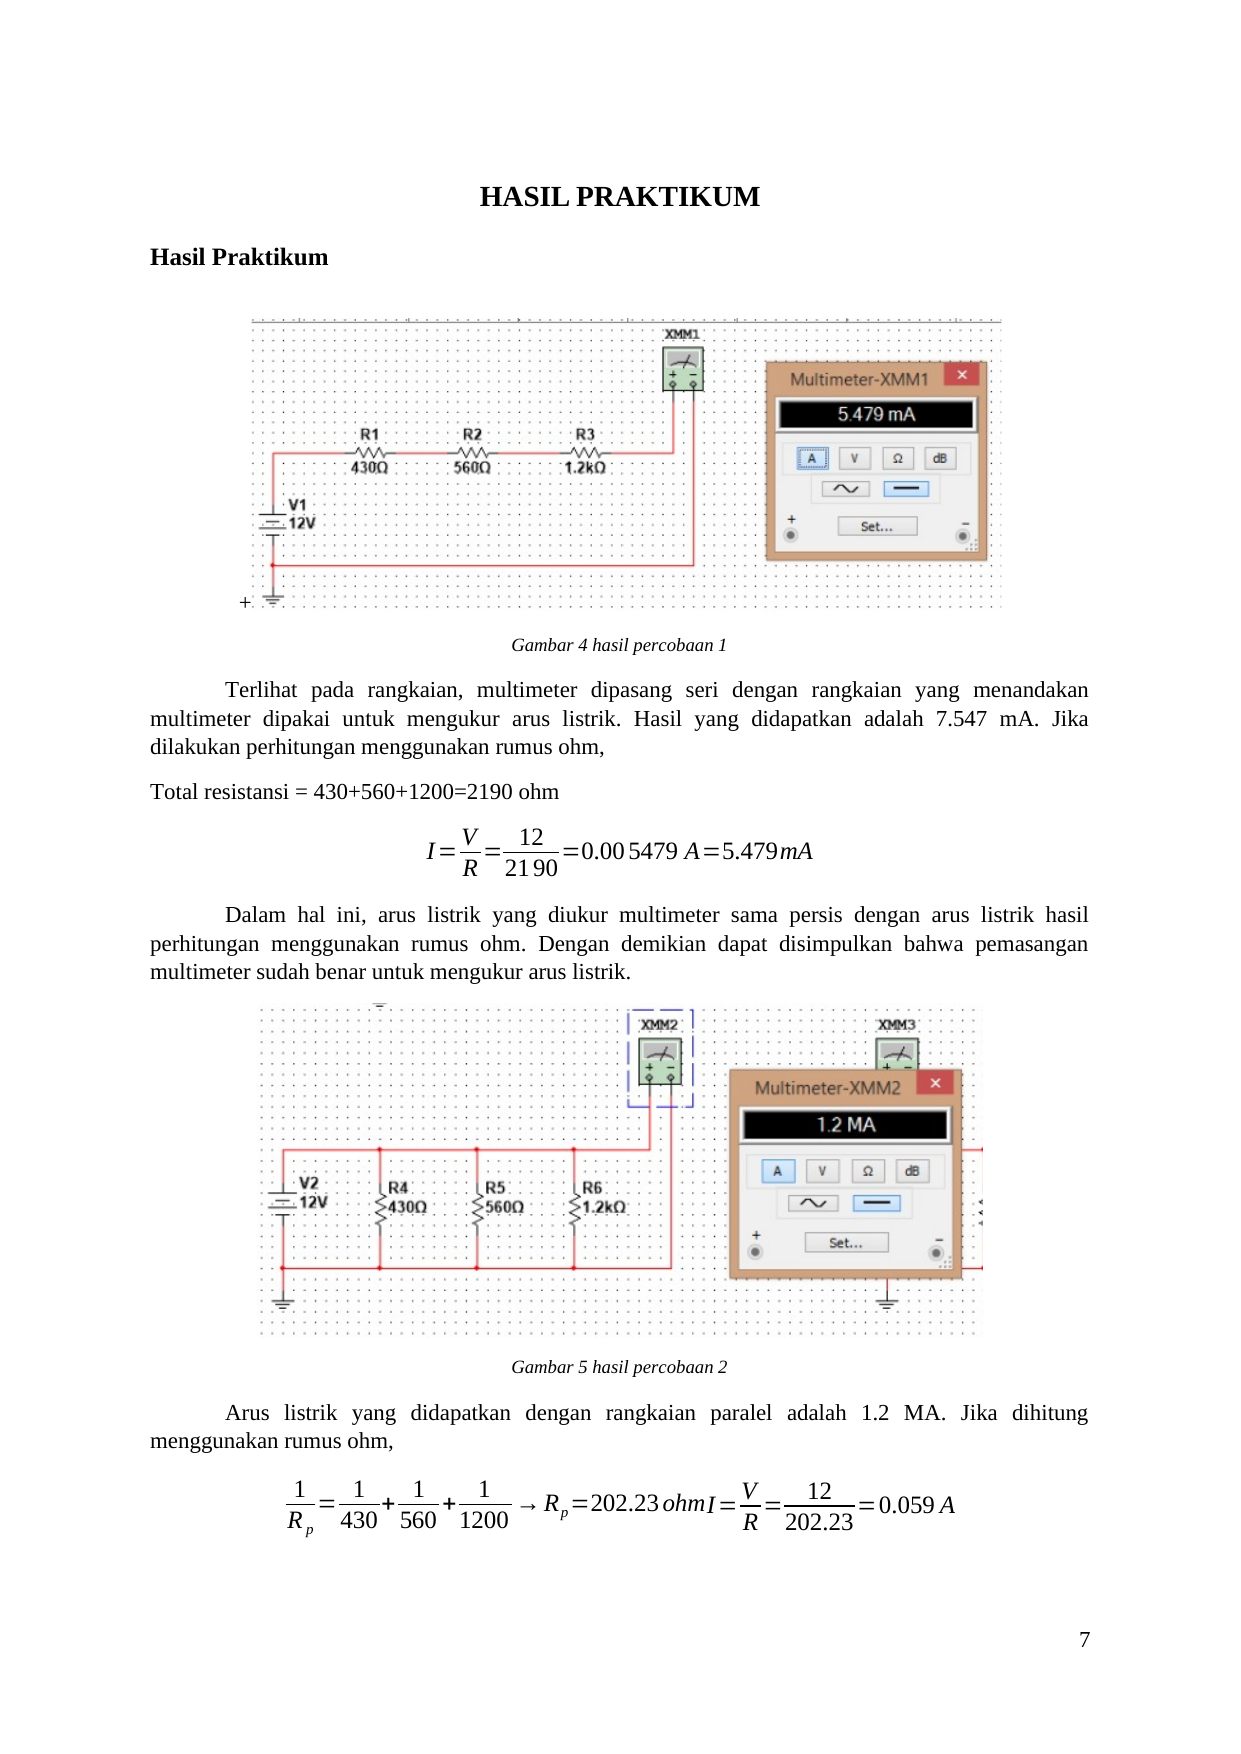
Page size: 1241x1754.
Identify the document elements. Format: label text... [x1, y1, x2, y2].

text Gambar 5 hasil percobaan 2 [150, 1356, 1090, 1378]
picture [251, 318, 1002, 611]
subtitle Hasil Praktikum [150, 242, 1090, 271]
subtitle HASIL PRAKTIKUM [150, 179, 1090, 213]
text Gambar 4 hasil percobaan 1 [150, 634, 1090, 656]
text Total resistansi = 430+560+1200=2190 ohm [150, 778, 1090, 805]
picture [257, 1003, 983, 1338]
text Dalam hal ini, arus listrik yang diukur multimeter sama persis dengan arus listrik hasil perhitungan menggunakan rumus ohm. Dengan demikian dapat disimpulkan bahwa pemasangan multimeter sudah benar untuk mengukur arus listrik. [150, 901, 1090, 984]
text Arus listrik yang didapatkan dengan rangkaian paralel adalah 1.2 MA. Jika dihitung menggunakan rumus ohm, [150, 1399, 1090, 1453]
text Terlihat pada rangkaian, multimeter dipasang seri dengan rangkaian yang menandakan multimeter dipakai untuk mengukur arus listrik. Hasil yang didapatkan adalah 7.547 mA. Jika dilakukan perhitungan menggunakan rumus ohm, [150, 676, 1090, 759]
